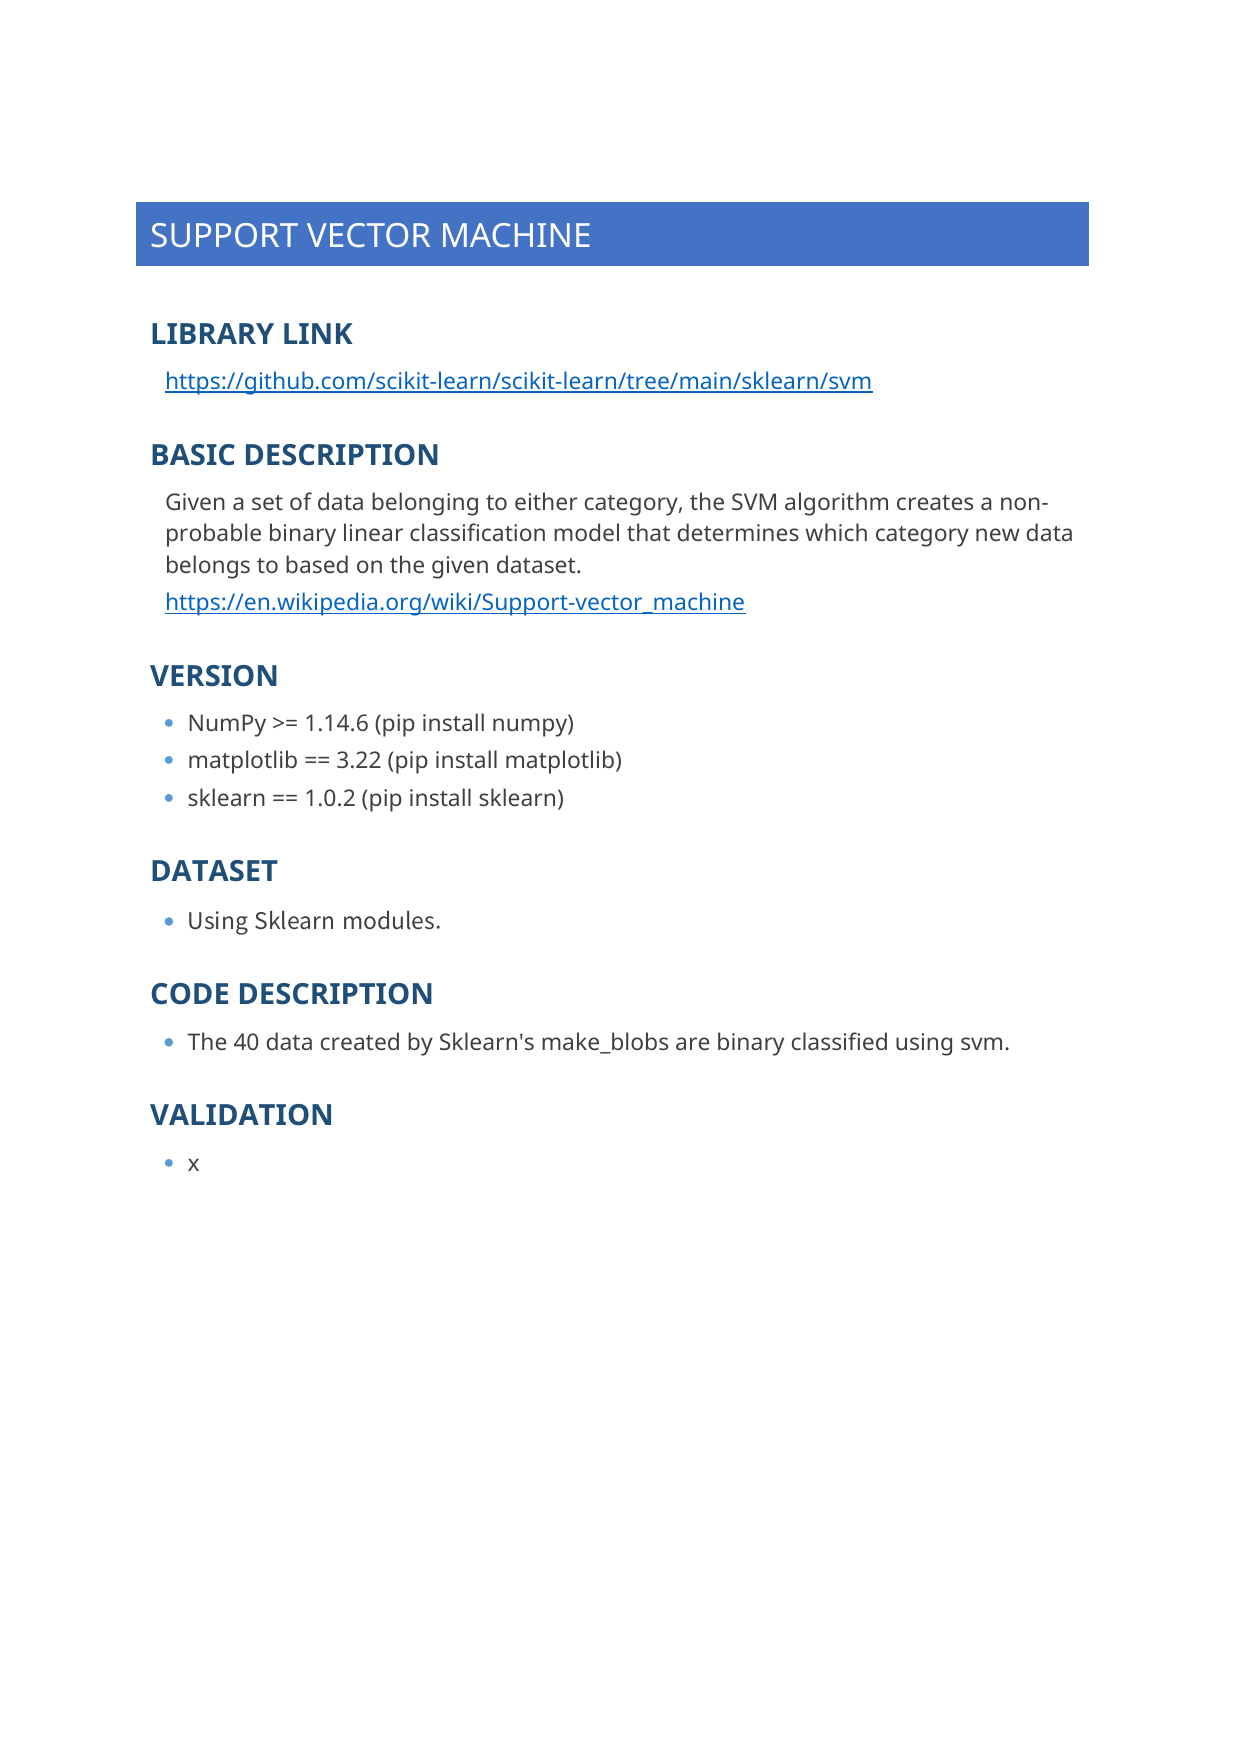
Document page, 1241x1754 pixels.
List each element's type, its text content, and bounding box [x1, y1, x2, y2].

subtitle basic description [150, 434, 1090, 473]
list https://github.com/scikit-learn/scikit-learn/tree/main/sklearn/svm [165, 365, 1090, 396]
list NumPy >= 1.14.6 (pip install numpy) [165, 707, 1090, 738]
list Using Sklearn modules. [165, 903, 1090, 936]
list x [165, 1147, 1090, 1178]
subtitle dataset [150, 851, 1090, 890]
list Given a set of data belonging to either category, the SVM algorithm creates a non-probable binary linear classification model that determines which category new data belongs to based on the given dataset. [165, 486, 1090, 580]
subtitle version [150, 655, 1090, 694]
list https://en.wikipedia.org/wiki/Support-vector_machine [165, 586, 1090, 617]
subtitle library link [150, 313, 1090, 353]
subtitle code description [150, 974, 1090, 1013]
subtitle validation [150, 1094, 1090, 1134]
list sklearn == 1.0.2 (pip install sklearn) [165, 782, 1090, 813]
list matplotlib == 3.22 (pip install matplotlib) [165, 744, 1090, 776]
text support vector machine [138, 203, 1088, 265]
list The 40 data created by Sklearn's make_blobs are binary classified using svm. [165, 1026, 1090, 1057]
